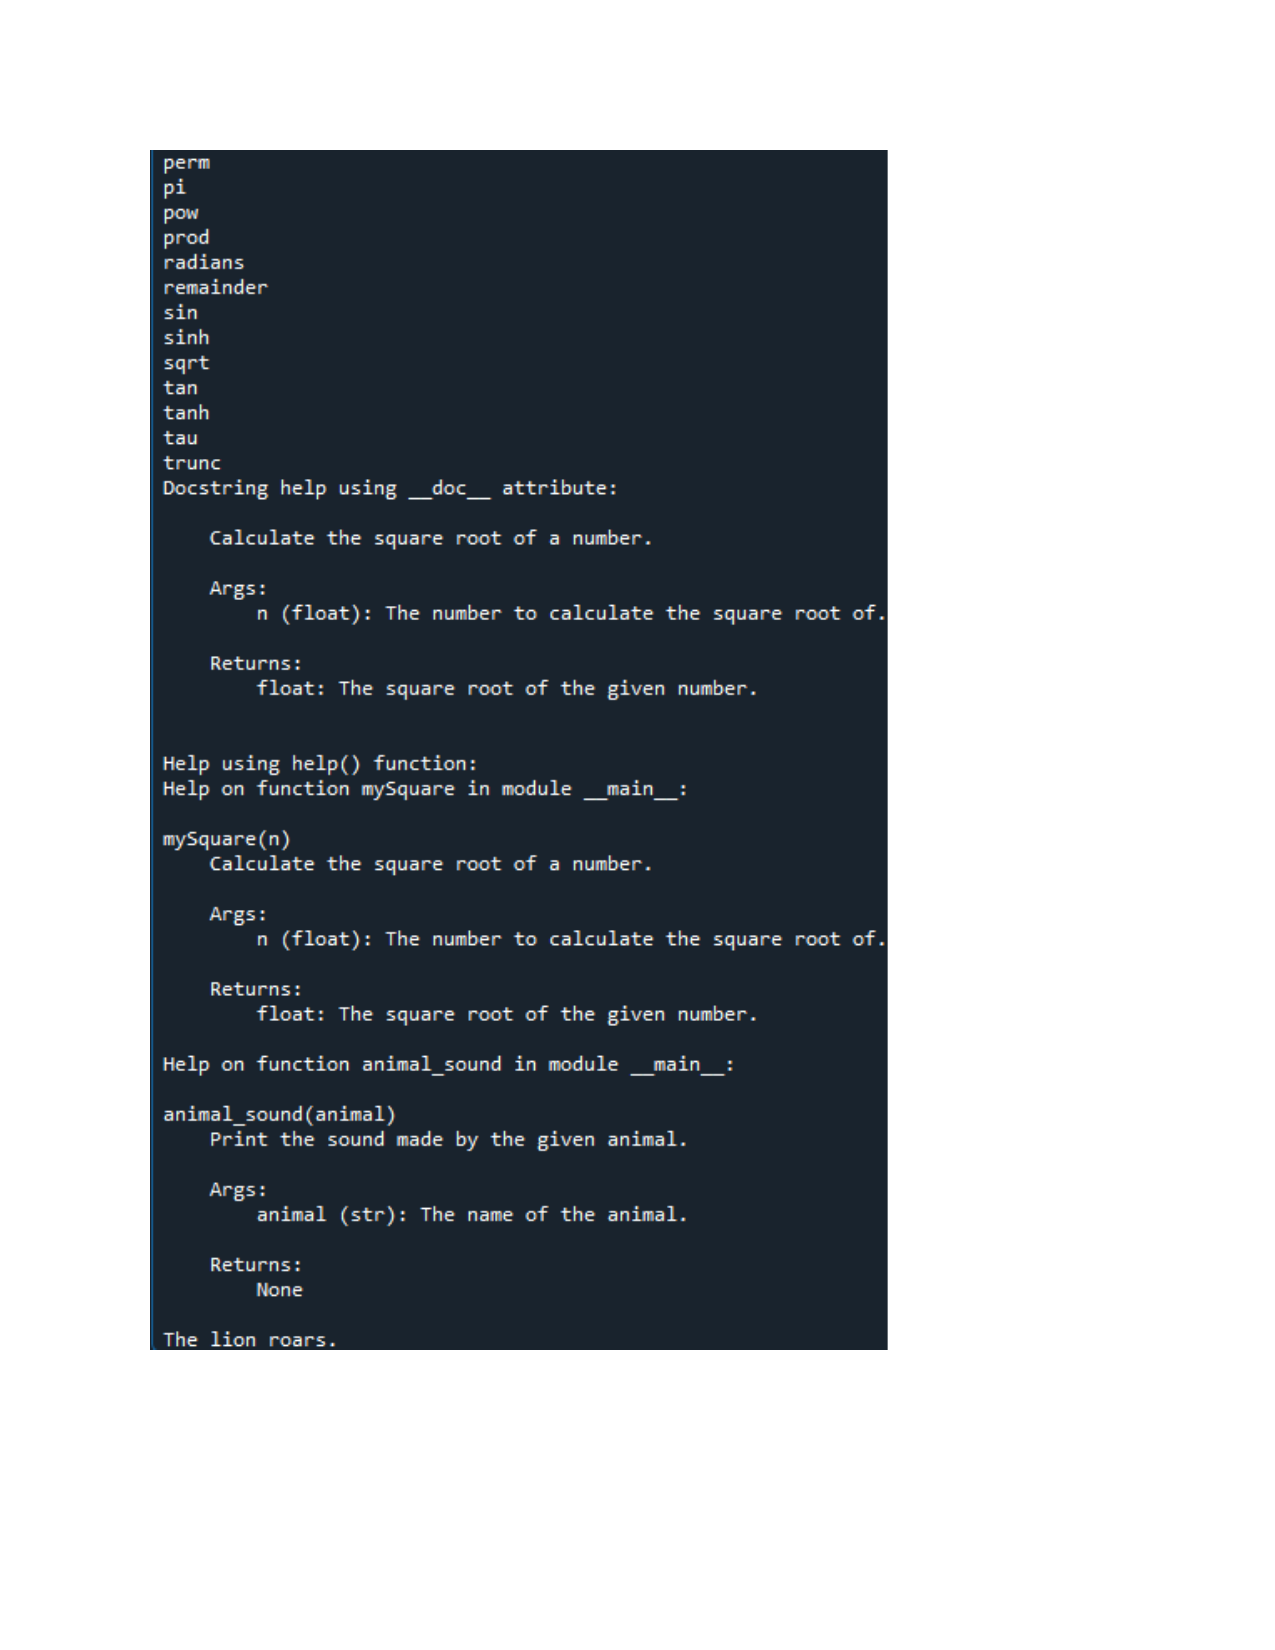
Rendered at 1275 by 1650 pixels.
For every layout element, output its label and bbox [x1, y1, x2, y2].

picture [150, 150, 888, 1350]
